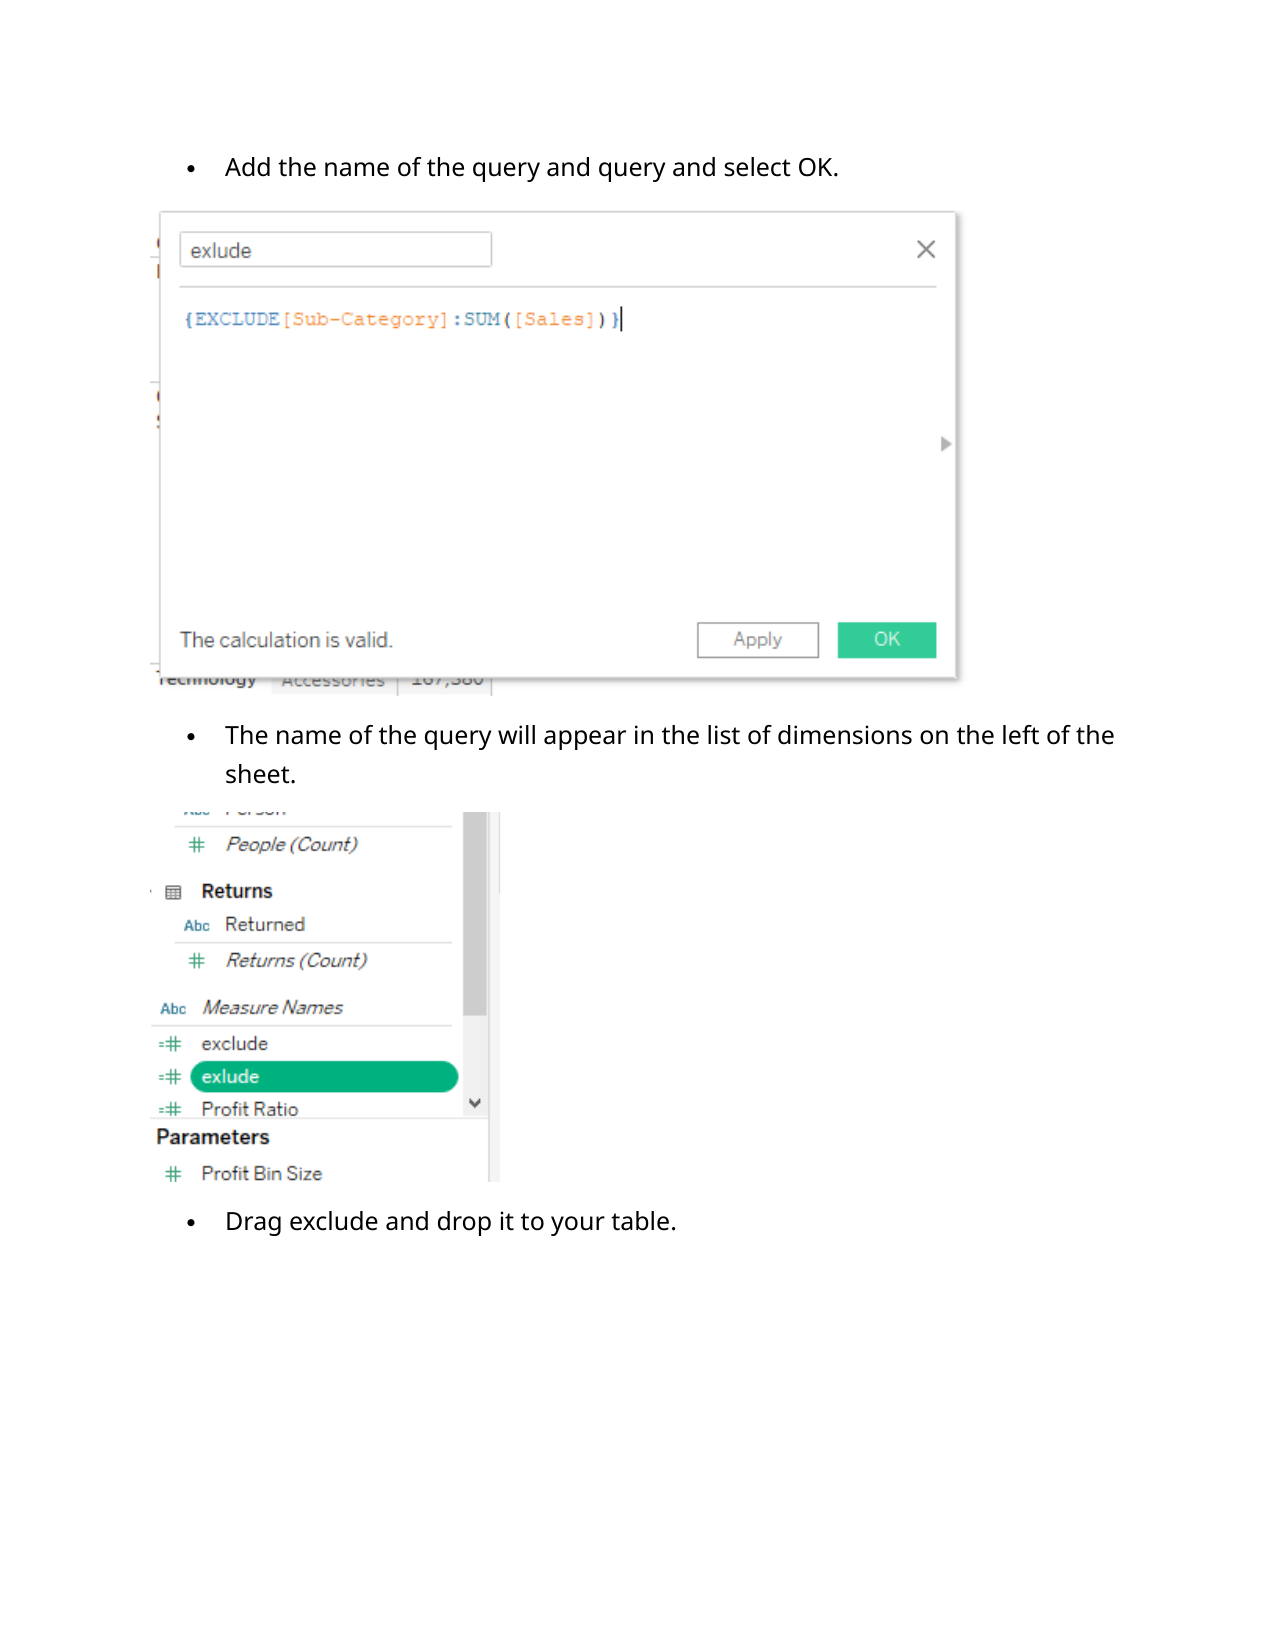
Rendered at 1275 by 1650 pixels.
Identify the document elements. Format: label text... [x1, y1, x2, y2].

list Drag exclude and drop it to your table. [187, 1203, 1125, 1237]
picture [150, 205, 968, 696]
picture [150, 812, 501, 1182]
list Add the name of the query and query and select OK. [187, 150, 1125, 184]
list The name of the query will appear in the list of dimensions on the left of the sheet. [187, 718, 1125, 791]
